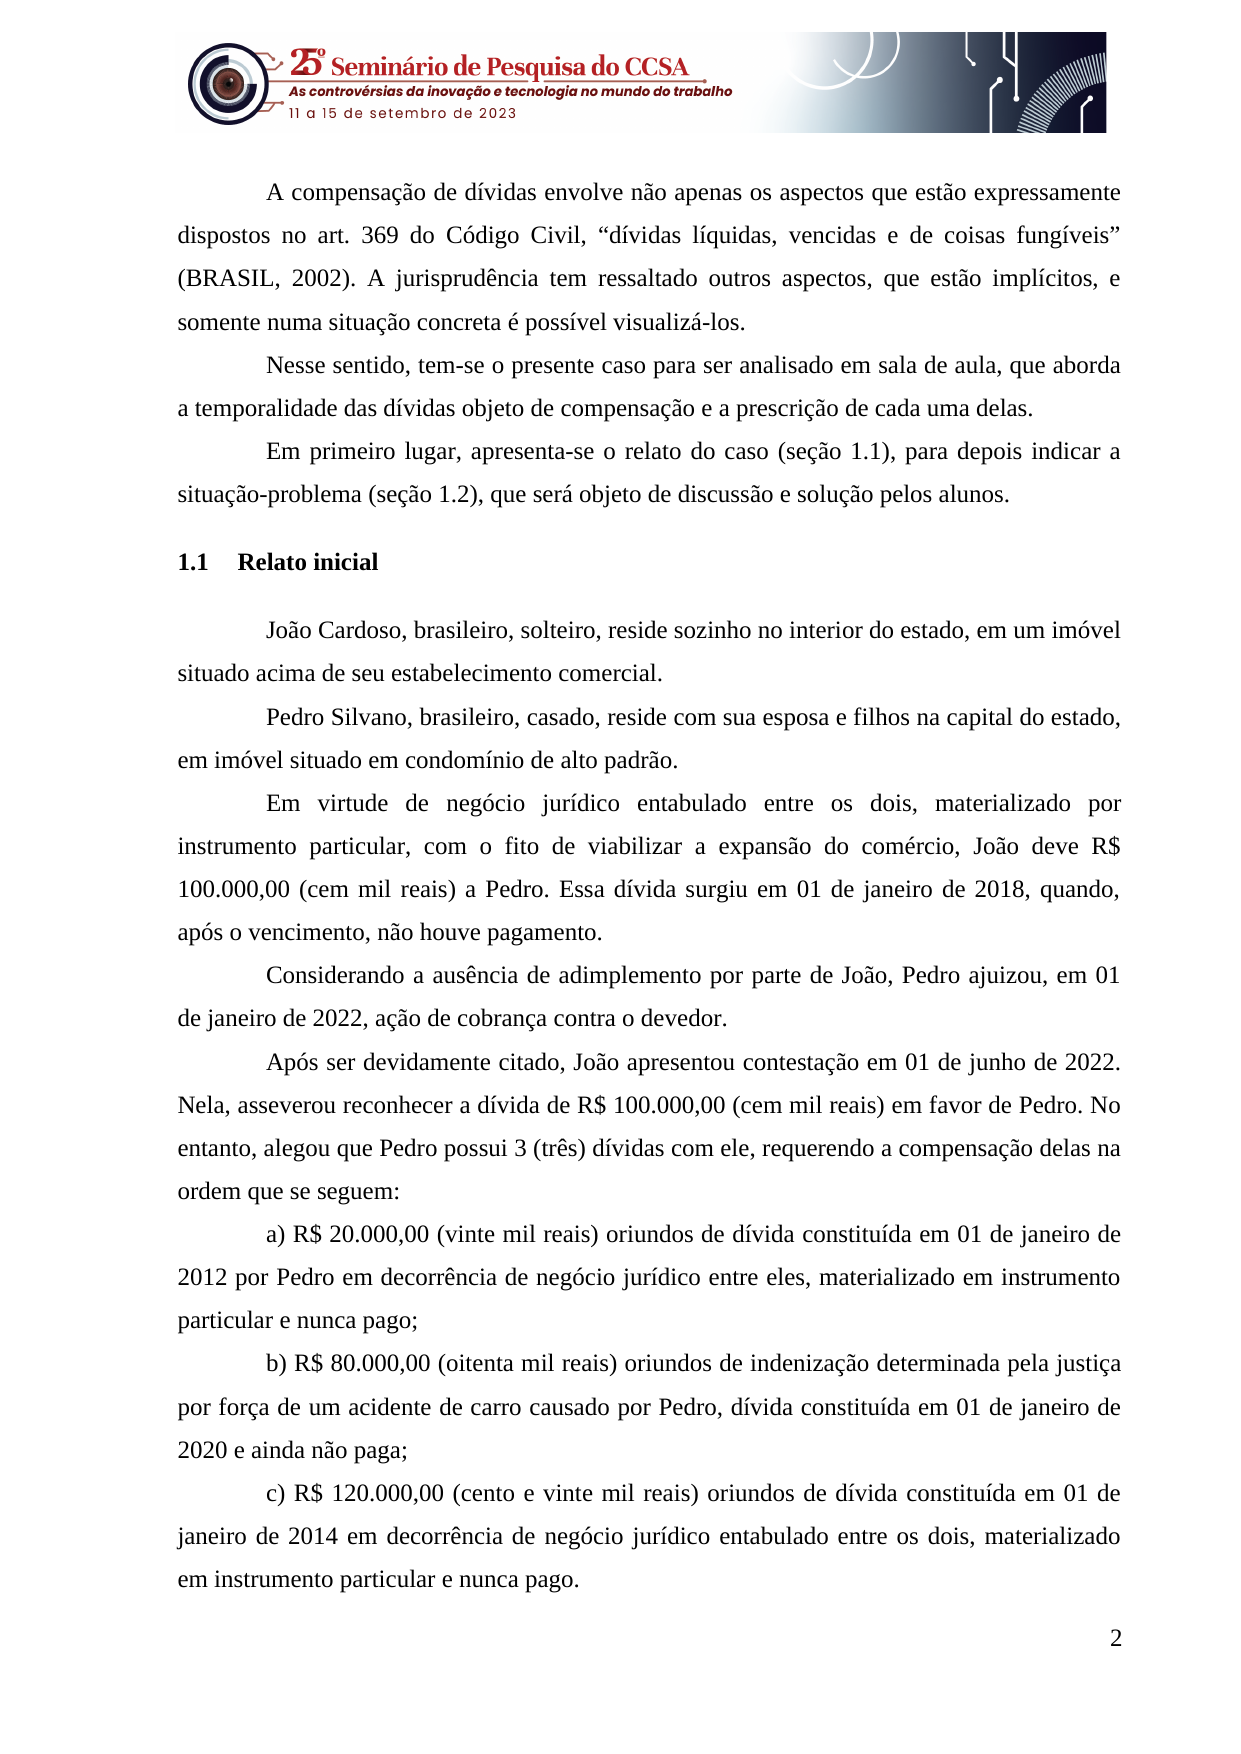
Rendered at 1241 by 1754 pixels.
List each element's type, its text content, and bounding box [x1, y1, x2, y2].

text b) R$ 80.000,00 (oitenta mil reais) oriundos de indenização determinada pela justiça por força de um acidente de carro causado por Pedro, dívida constituída em 01 de janeiro de 2020 e ainda não paga; [177, 1348, 1122, 1463]
text Em primeiro lugar, apresenta-se o relato do caso (seção 1.1), para depois indicar a situação-problema (seção 1.2), que será objeto de discussão e solução pelos alunos. [177, 436, 1122, 508]
text Nesse sentido, tem-se o presente caso para ser analisado em sala de aula, que aborda a temporalidade das dívidas objeto de compensação e a prescrição de cada uma delas. [177, 350, 1122, 422]
text Em virtude de negócio jurídico entabulado entre os dois, materializado por instrumento particular, com o fito de viabilizar a expansão do comércio, João deve R$ 100.000,00 (cem mil reais) a Pedro. Essa dívida surgiu em 01 de janeiro de 2018, quando, após o vencimento, não houve pagamento. [177, 788, 1122, 946]
picture [175, 32, 1107, 133]
text João Cardoso, brasileiro, solteiro, reside sozinho no interior do estado, em um imóvel situado acima de seu estabelecimento comercial. [177, 615, 1122, 687]
subtitle Relato inicial [177, 547, 1122, 576]
text Pedro Silvano, brasileiro, casado, reside com sua esposa e filhos na capital do estado, em imóvel situado em condomínio de alto padrão. [177, 702, 1122, 773]
text a) R$ 20.000,00 (vinte mil reais) oriundos de dívida constituída em 01 de janeiro de 2012 por Pedro em decorrência de negócio jurídico entre eles, materializado em instrumento particular e nunca pago; [177, 1219, 1122, 1334]
text Considerando a ausência de adimplemento por parte de João, Pedro ajuizou, em 01 de janeiro de 2022, ação de cobrança contra o devedor. [177, 960, 1122, 1032]
text c) R$ 120.000,00 (cento e vinte mil reais) oriundos de dívida constituída em 01 de janeiro de 2014 em decorrência de negócio jurídico entabulado entre os dois, materializado em instrumento particular e nunca pago. [177, 1478, 1122, 1593]
text A compensação de dívidas envolve não apenas os aspectos que estão expressamente dispostos no art. 369 do Código Civil, “dívidas líquidas, vencidas e de coisas fungíveis” (BRASIL, 2002). A jurisprudência tem ressaltado outros aspectos, que estão implícitos, e somente numa situação concreta é possível visualizá-los. [177, 177, 1122, 335]
text Após ser devidamente citado, João apresentou contestação em 01 de junho de 2022. Nela, asseverou reconhecer a dívida de R$ 100.000,00 (cem mil reais) em favor de Pedro. No entanto, alegou que Pedro possui 3 (três) dívidas com ele, requerendo a compensação delas na ordem que se seguem: [177, 1047, 1122, 1205]
